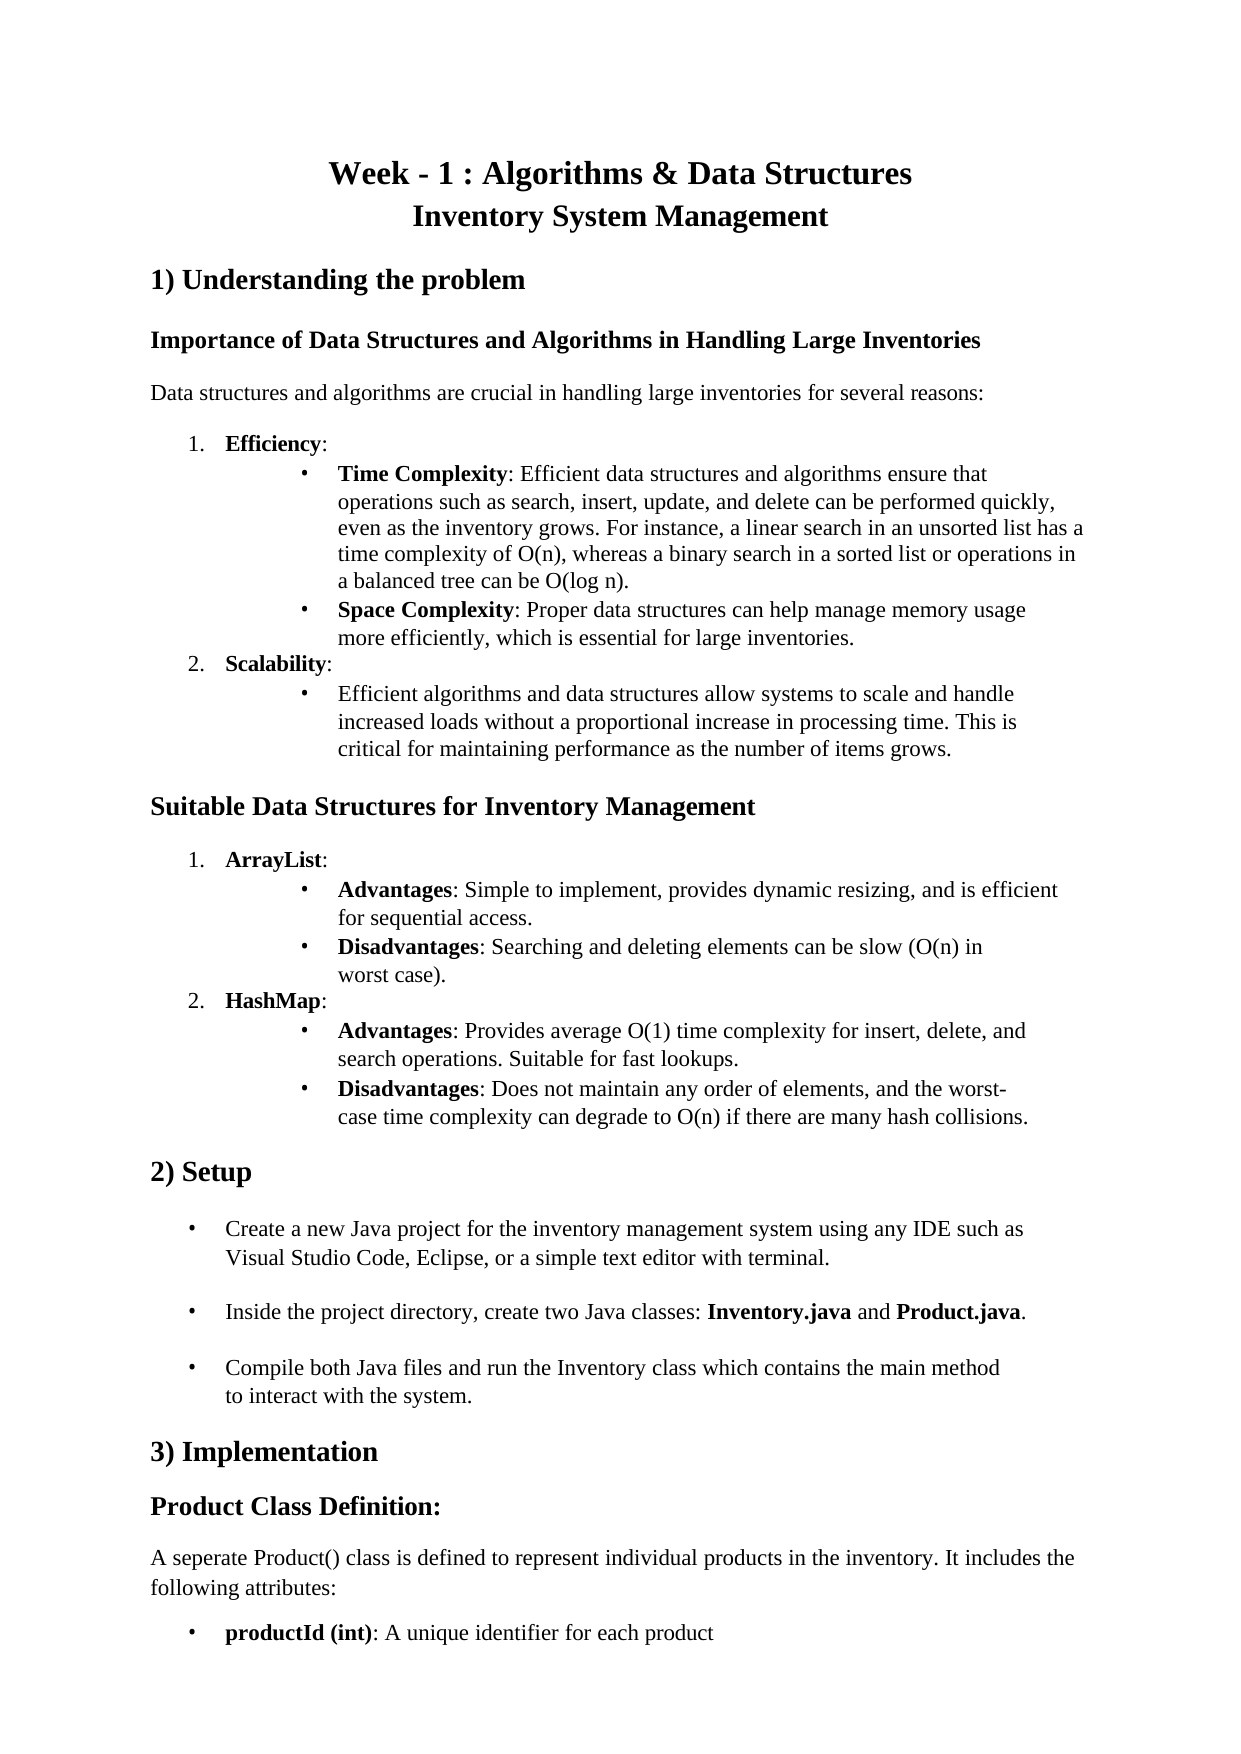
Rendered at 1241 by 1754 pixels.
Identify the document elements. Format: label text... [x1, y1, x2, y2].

list Compile both Java files and run the Inventory class which contains the main method to interact with the system. [188, 1351, 1023, 1409]
text Importance of Data Structures and Algorithms in Handling Large Inventories [150, 325, 1093, 354]
text Data structures and algorithms are crucial in handling large inventories for several reasons: [150, 379, 1093, 405]
subtitle HashMap: [188, 988, 1093, 1014]
text A seperate Product() class is defined to represent individual products in the inventory. It includes the following attributes: [150, 1544, 1093, 1600]
list Time Complexity: Efficient data structures and algorithms ensure that operations such as search, insert, update, and delete can be performed quickly, even as the inventory grows. For instance, a linear search in an unsorted list has a time complexity of O(n), whereas a binary search in a sorted list or operations in a balanced tree can be O(log n). [300, 457, 1088, 593]
list Advantages: Provides average O(1) time complexity for insert, delete, and search operations. Suitable for fast lookups. [300, 1014, 1089, 1072]
subtitle Understanding the problem [150, 262, 1093, 296]
subtitle Product Class Definition: [150, 1490, 1093, 1521]
list Disadvantages: Does not maintain any order of elements, and the worst-case time complexity can degrade to O(n) if there are many hash collisions. [300, 1072, 1046, 1129]
subtitle Scalability: [188, 651, 1093, 677]
subtitle Setup [150, 1154, 1093, 1188]
list Inside the project directory, create two Java classes: Inventory.java and Product.java. [188, 1295, 1093, 1326]
list Create a new Java project for the inventory management system using any IDE such as Visual Studio Code, Eclipse, or a simple text editor with terminal. [188, 1212, 1088, 1270]
title Week - 1 : Algorithms & Data Structures [148, 153, 1093, 192]
subtitle Suitable Data Structures for Inventory Management [150, 790, 1093, 821]
subtitle ArrayList: [188, 846, 1093, 872]
text Inventory System Management [148, 197, 1093, 233]
list productId (int): A unique identifier for each product [188, 1616, 1093, 1647]
list Efficient algorithms and data structures allow systems to scale and handle increased loads without a proportional increase in processing time. This is critical for maintaining performance as the number of items grows. [300, 677, 1086, 761]
subtitle Efficiency: [188, 430, 1093, 457]
subtitle Implementation [150, 1434, 1093, 1467]
list Disadvantages: Searching and deleting elements can be slow (O(n) in worst case). [300, 930, 1039, 988]
list Space Complexity: Proper data structures can help manage memory usage more efficiently, which is essential for large inventories. [300, 593, 1078, 651]
list Advantages: Simple to implement, provides dynamic resizing, and is efficient for sequential access. [300, 872, 1089, 930]
